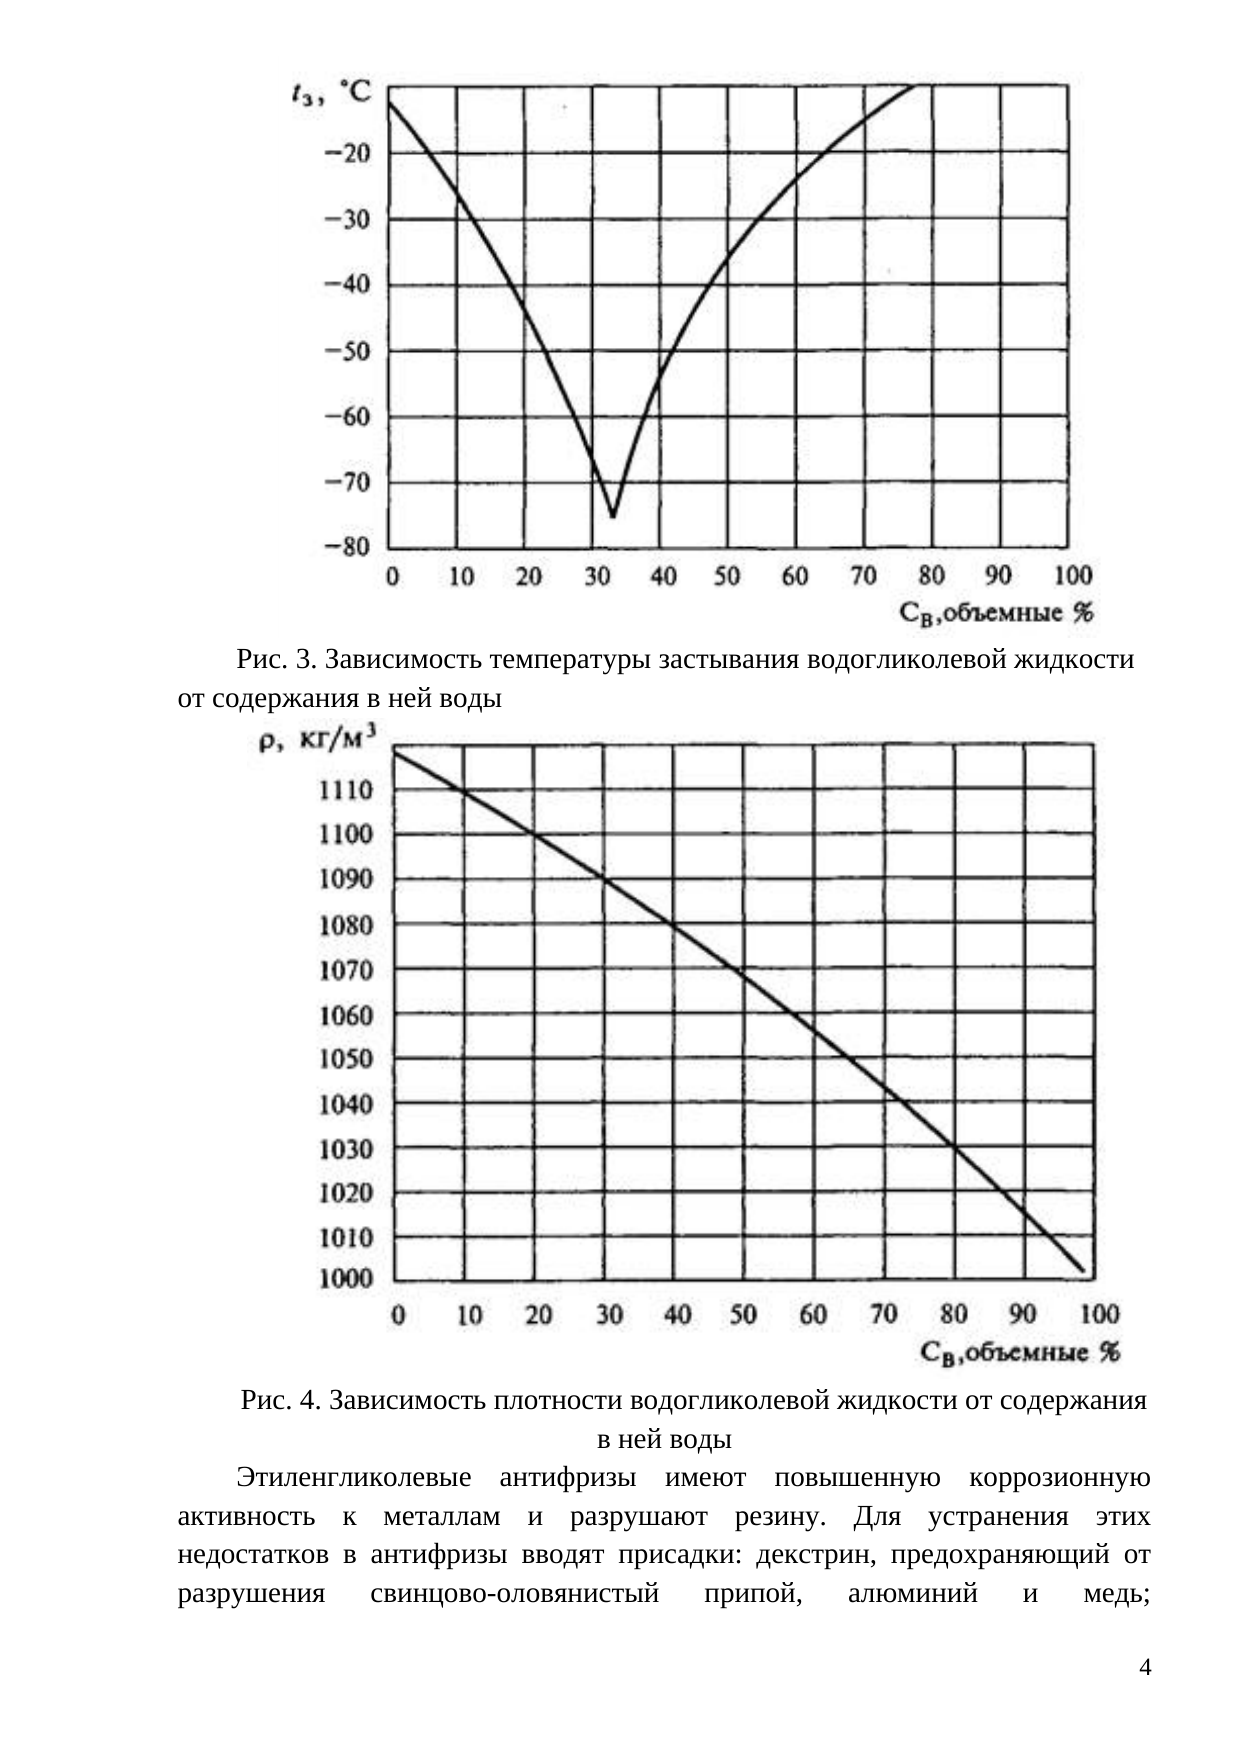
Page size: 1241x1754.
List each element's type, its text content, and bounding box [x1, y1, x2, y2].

text Рис. 3. Зависимость температуры застывания водогликолевой жидкости от содержания в ней воды [177, 642, 1152, 714]
picture [247, 718, 1141, 1379]
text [177, 1459, 1152, 1609]
text Рис. 4. Зависимость плотности водогликолевой жидкости от содержания в ней воды [177, 1382, 1152, 1454]
picture [277, 56, 1111, 638]
